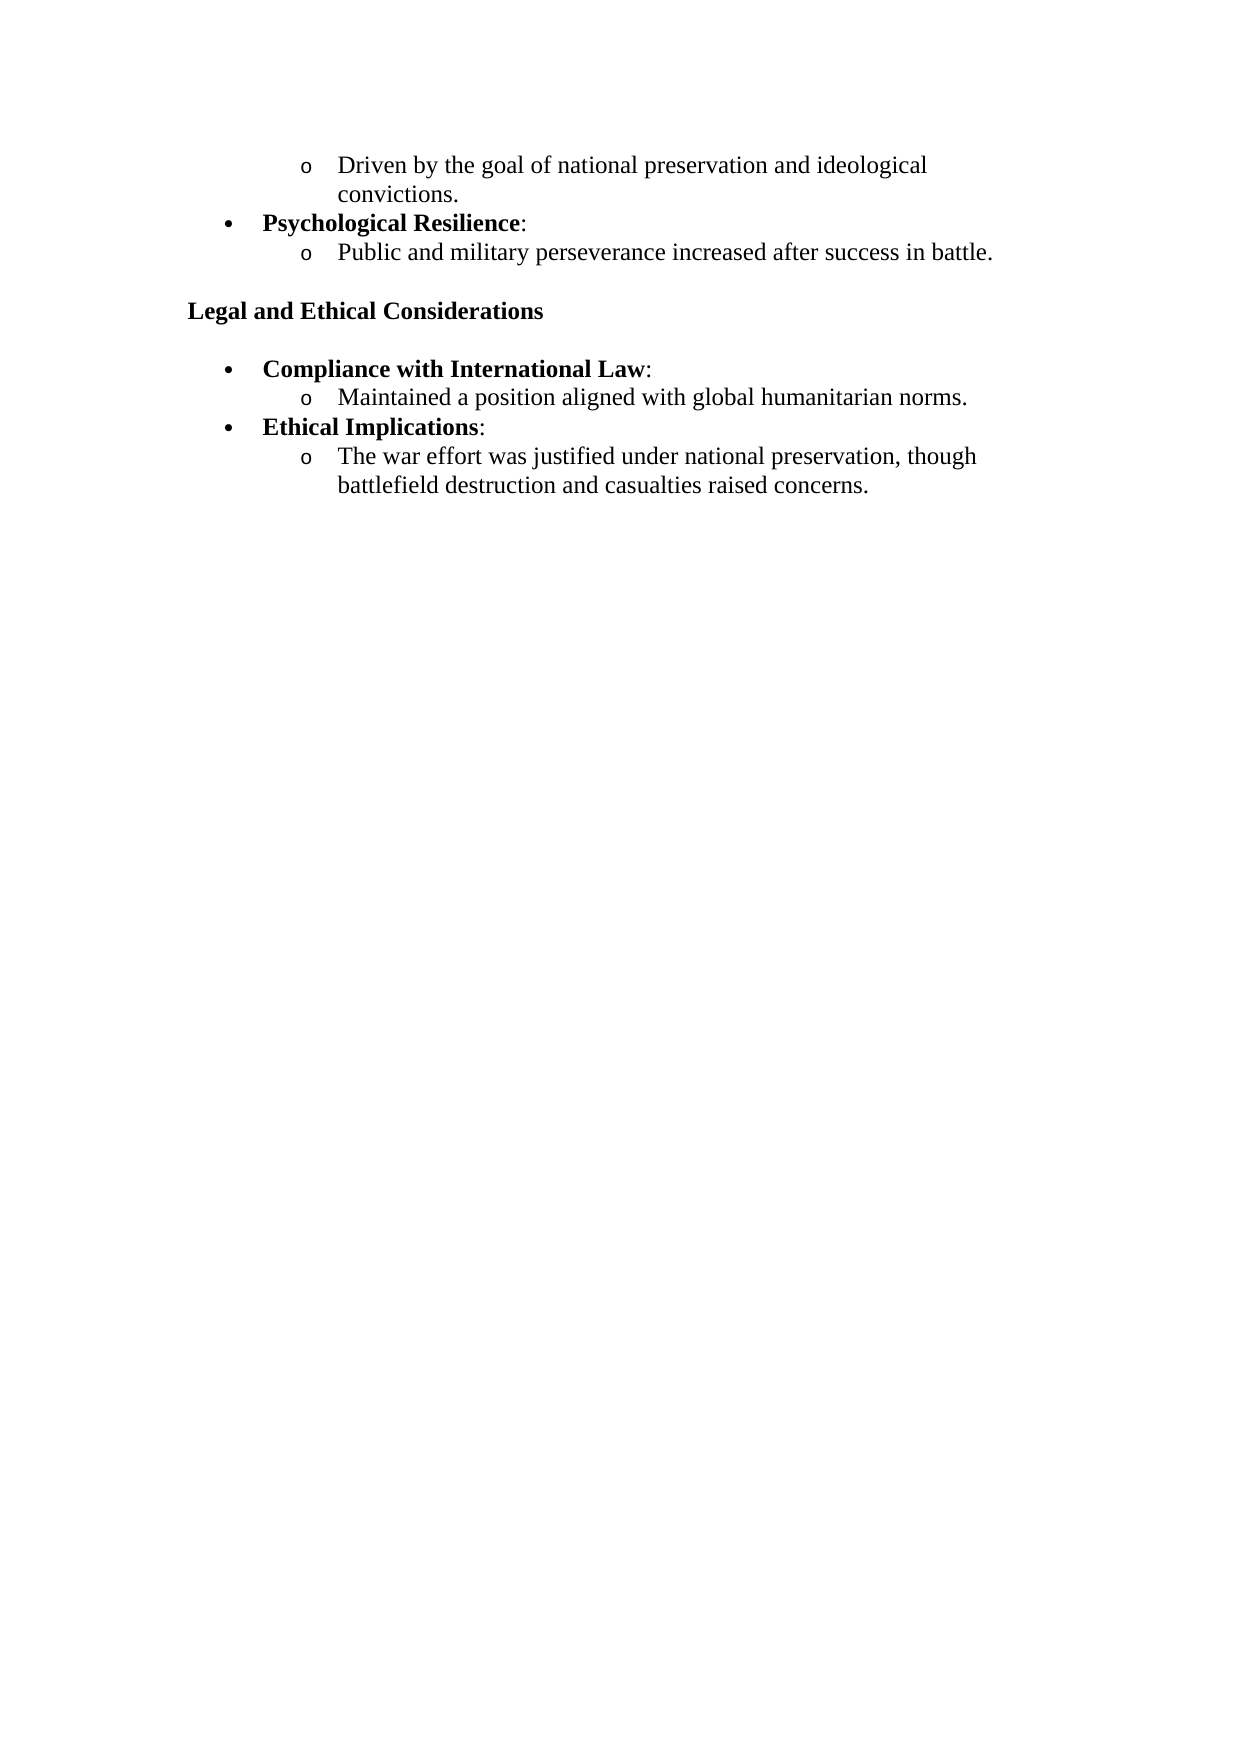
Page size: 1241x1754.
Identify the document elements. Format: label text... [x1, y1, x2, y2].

list Compliance with International Law: [225, 354, 1053, 382]
list Maintained a position aligned with global humanitarian norms. [300, 382, 1053, 412]
list Public and military perseverance increased after success in battle. [300, 237, 1053, 267]
list Driven by the goal of national preservation and ideological convictions. [300, 150, 1053, 208]
list Ethical Implications: [225, 412, 1053, 441]
list Psychological Resilience: [225, 208, 1053, 237]
text Legal and Ethical Considerations [187, 296, 1053, 324]
list The war effort was justified under national preservation, though battlefield destruction and casualties raised concerns. [300, 441, 1053, 499]
